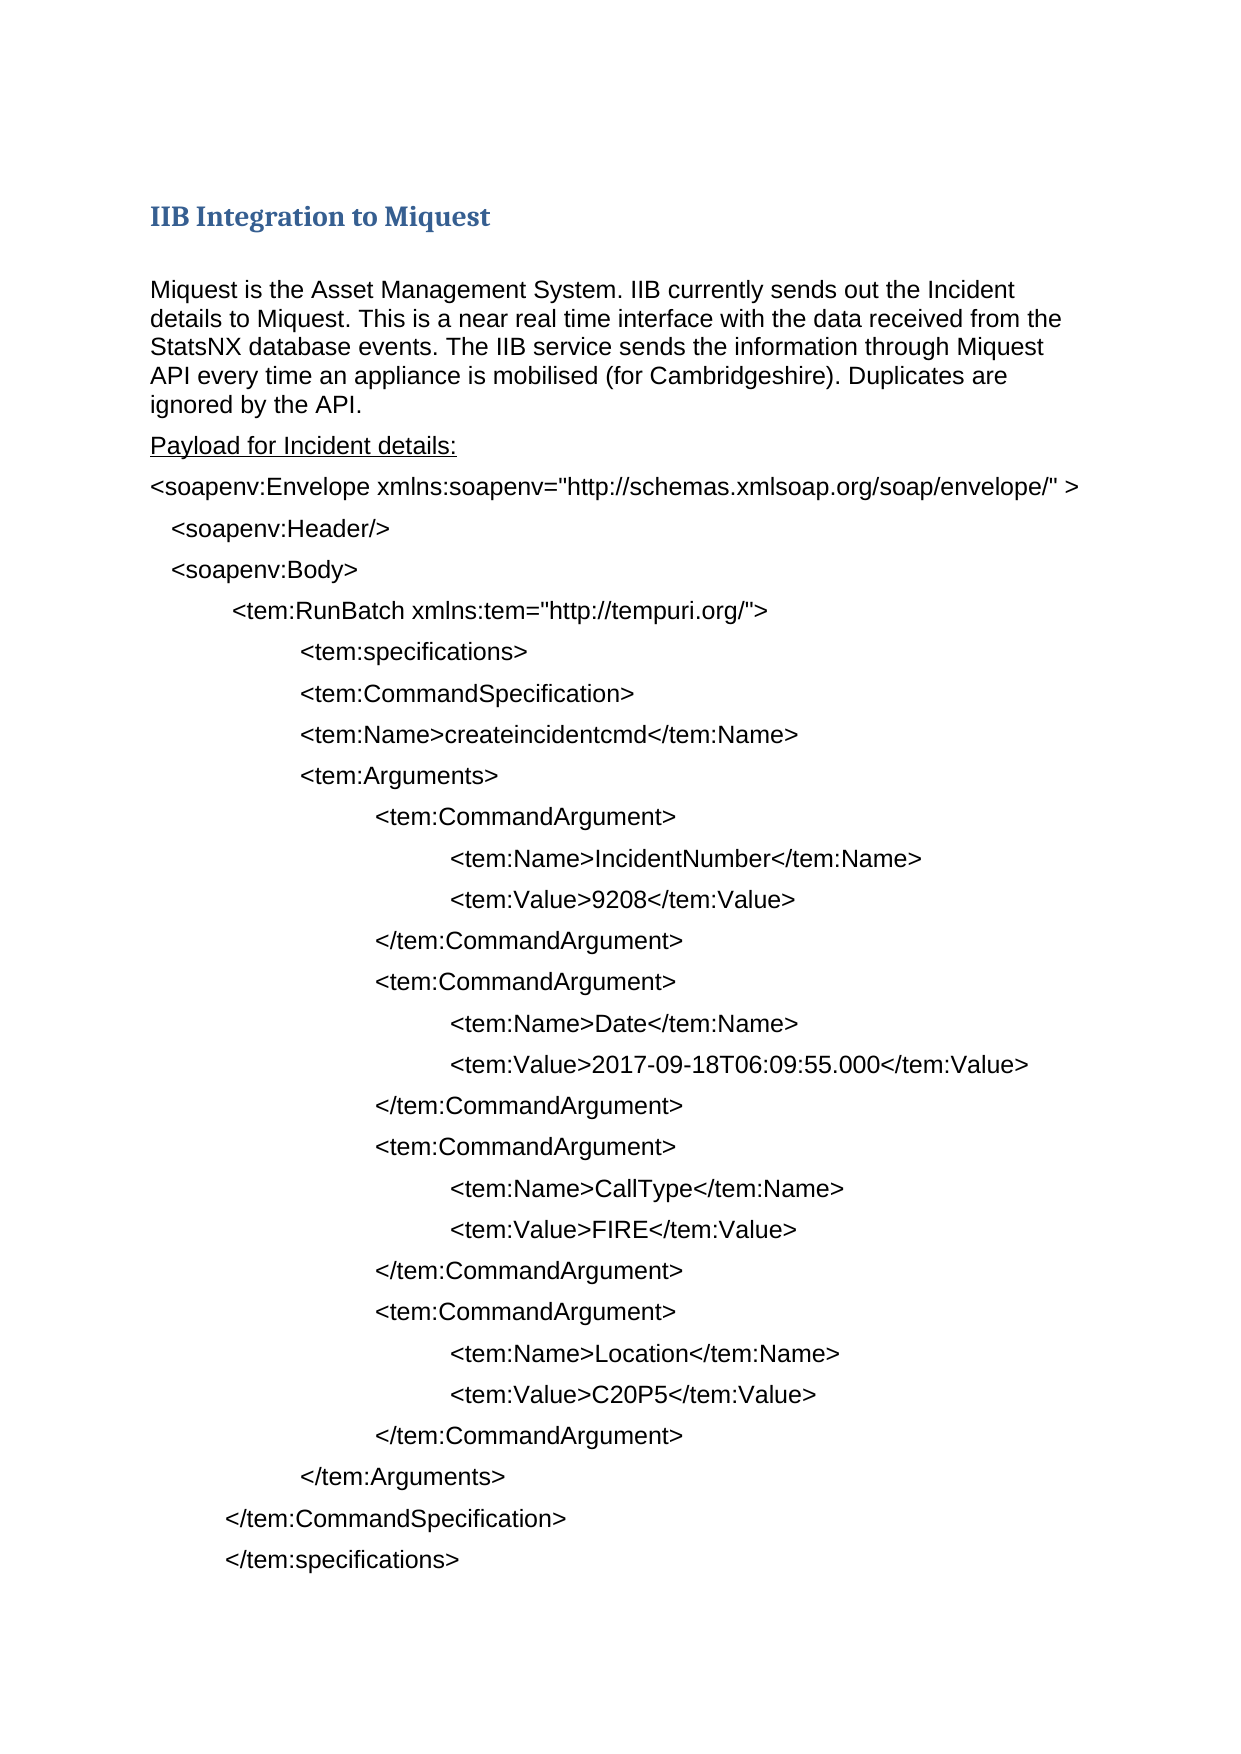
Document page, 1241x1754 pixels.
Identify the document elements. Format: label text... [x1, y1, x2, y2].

text <tem:CommandArgument> [150, 967, 1090, 996]
text <tem:Arguments> [150, 761, 1090, 790]
text <tem:Name>IncidentNumber</tem:Name> [150, 843, 1090, 872]
text <tem:RunBatch xmlns:tem="http://tempuri.org/"> [150, 596, 1090, 625]
text </tem:CommandSpecification> [150, 1503, 1090, 1532]
text </tem:Arguments> [150, 1462, 1090, 1491]
text <tem:Name>Date</tem:Name> [150, 1008, 1090, 1037]
text Miquest is the Asset Management System. IIB currently sends out the Incident details to Miquest. This is a near real time interface with the data received from the StatsNX database events. The IIB service sends the information through Miquest API every time an appliance is mobilised (for Cambridgeshire). Duplicates are ignored by the API. [150, 275, 1090, 418]
text <tem:CommandArgument> [150, 1132, 1090, 1161]
text <soapenv:Header/> [150, 513, 1090, 542]
text <tem:Value>C20P5</tem:Value> [150, 1380, 1090, 1408]
text <tem:CommandSpecification> [150, 678, 1090, 707]
text <tem:Value>FIRE</tem:Value> [150, 1215, 1090, 1243]
text <soapenv:Envelope xmlns:soapenv="http://schemas.xmlsoap.org/soap/envelope/" > [150, 472, 1090, 501]
text </tem:CommandArgument> [150, 926, 1090, 955]
text <tem:specifications> [150, 637, 1090, 666]
text <tem:CommandArgument> [150, 1297, 1090, 1326]
text </tem:CommandArgument> [150, 1256, 1090, 1285]
text <tem:Name>CallType</tem:Name> [150, 1173, 1090, 1202]
text <tem:Value>2017-09-18T06:09:55.000</tem:Value> [150, 1050, 1090, 1078]
subtitle IIB Integration to Miquest [150, 200, 1090, 233]
text Payload for Incident details: [150, 431, 1090, 460]
text <soapenv:Body> [150, 555, 1090, 583]
text <tem:Name>createincidentcmd</tem:Name> [150, 720, 1090, 748]
text </tem:specifications> [150, 1545, 1090, 1573]
text <tem:Name>Location</tem:Name> [150, 1338, 1090, 1367]
text </tem:CommandArgument> [150, 1421, 1090, 1450]
text </tem:CommandArgument> [150, 1091, 1090, 1120]
text <tem:CommandArgument> [150, 802, 1090, 831]
text <tem:Value>9208</tem:Value> [150, 885, 1090, 913]
